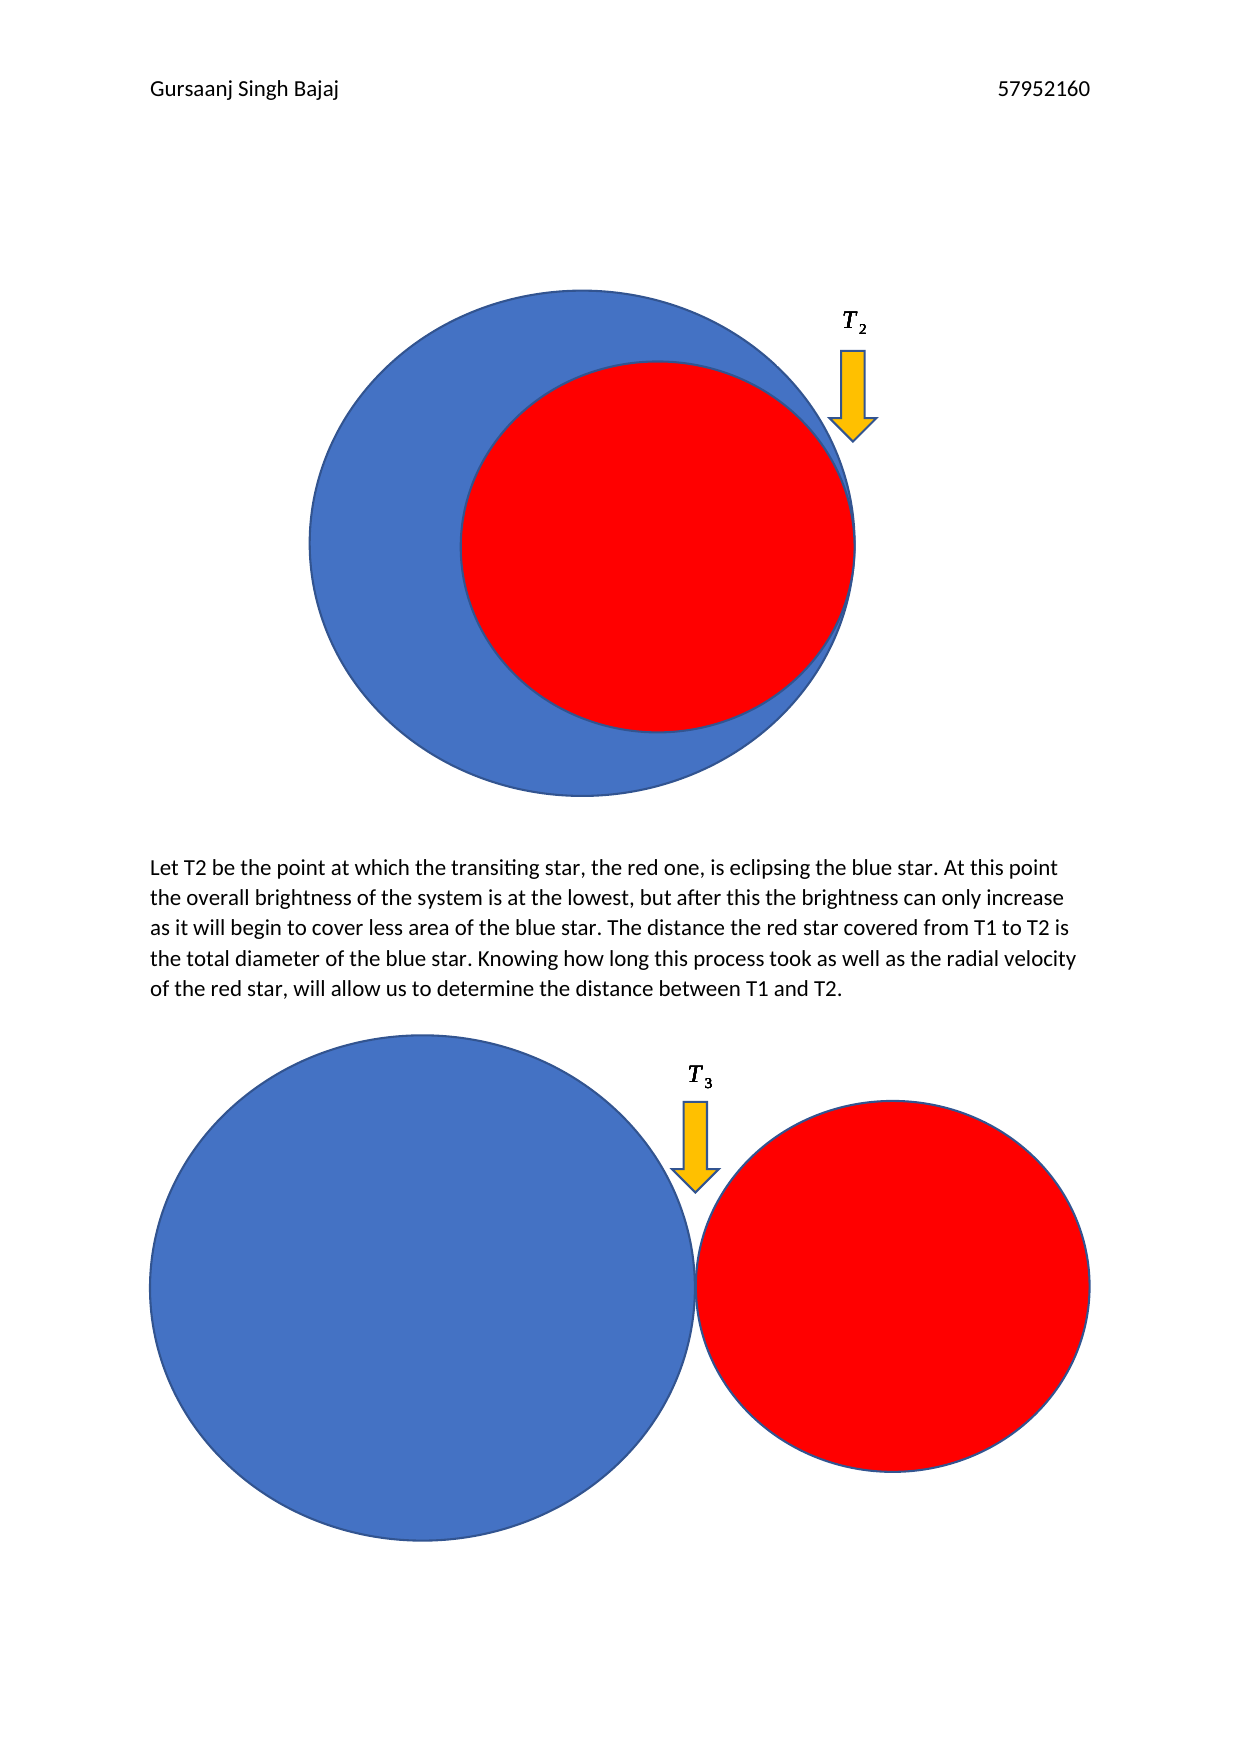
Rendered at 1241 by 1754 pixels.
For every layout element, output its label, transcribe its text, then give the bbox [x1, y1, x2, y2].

text Let T2 be the point at which the transiting star, the red one, is eclipsing the blue star. At this point the overall brightness of the system is at the lowest, but after this the brightness can only increase as it will begin to cover less area of the blue star. The distance the red star covered from T1 to T2 is the total diameter of the blue star. Knowing how long this process took as well as the radial velocity of the red star, will allow us to determine the distance between T1 and T2. [150, 853, 1090, 1002]
